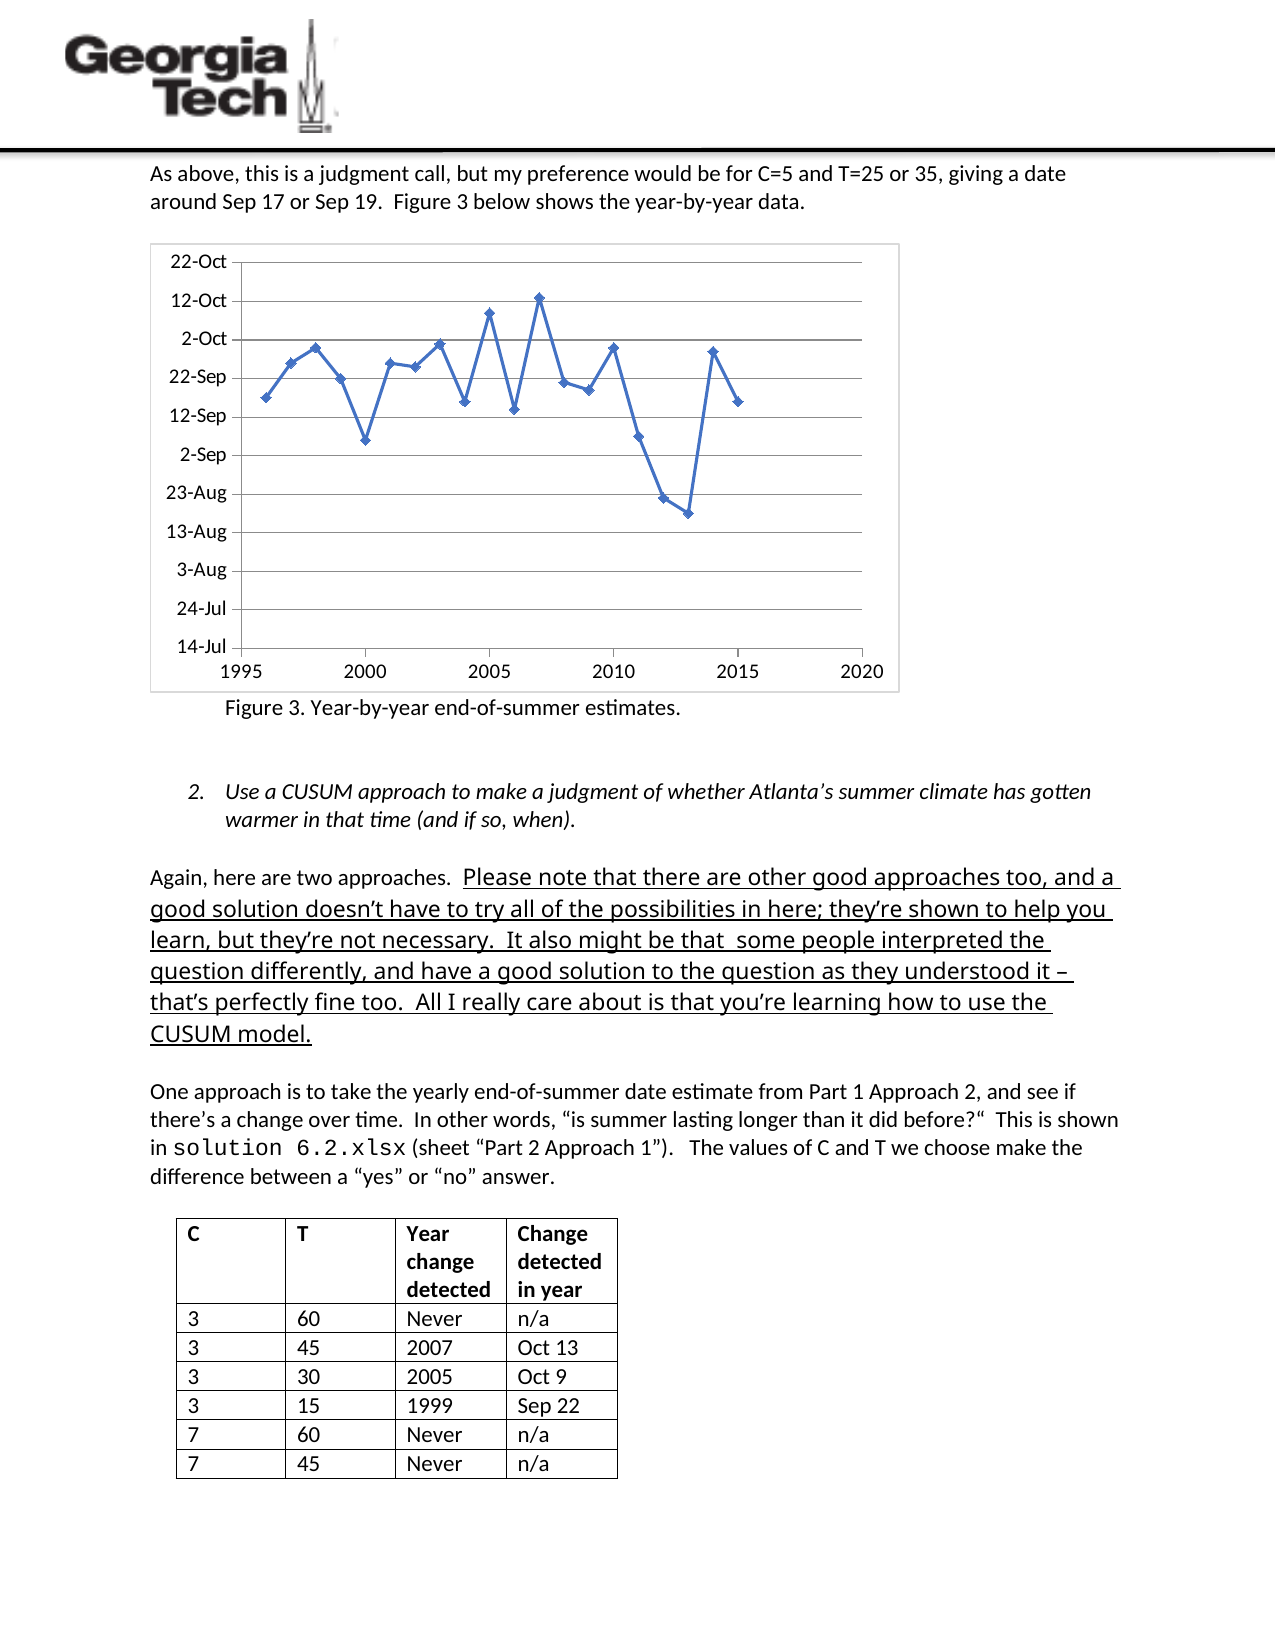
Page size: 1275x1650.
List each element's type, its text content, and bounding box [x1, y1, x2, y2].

table_cell Never [396, 1304, 506, 1332]
table_cell 45 [286, 1333, 395, 1361]
table_cell 1999 [396, 1391, 506, 1419]
table_cell n/a [507, 1450, 617, 1477]
table_cell 3 [177, 1391, 285, 1419]
table_header Year change detected [396, 1219, 506, 1303]
table_header T [286, 1219, 395, 1303]
table_cell 7 [177, 1450, 285, 1477]
table_cell 3 [177, 1304, 285, 1332]
table_cell n/a [507, 1420, 617, 1448]
list Use a CUSUM approach to make a judgment of whether Atlanta’s summer climate has gotten warmer in that time (and if so, when). [187, 777, 1125, 833]
table_cell 3 [177, 1333, 285, 1361]
picture [65, 19, 339, 133]
list As above, this is a judgment call, but my preference would be for C=5 and T=25 or 35, giving a date around Sep 17 or Sep 19. Figure 3 below shows the year-by-year data. [150, 159, 1125, 215]
table_cell 30 [286, 1362, 395, 1390]
table_cell Sep 22 [507, 1391, 617, 1419]
table_cell Never [396, 1450, 506, 1477]
subtitle One approach is to take the yearly end-of-summer date estimate from Part 1 Approach 2, and see if there’s a change over time. In other words, “is summer lasting longer than it did before?“ This is shown in solution 6.2.xlsx (sheet “Part 2 Approach 1”). The values of C and T we choose make the difference between a “yes” or “no” answer. [150, 1077, 1125, 1190]
table_cell 7 [177, 1420, 285, 1448]
table_cell 45 [286, 1450, 395, 1477]
table_cell 3 [177, 1362, 285, 1390]
table_cell 15 [286, 1391, 395, 1419]
list Again, here are two approaches. Please note that there are other good approaches too, and a good solution doesn’t have to try all of the possibilities in here; they’re shown to help you learn, but they’re not necessary. It also might be that some people interpreted the question differently, and have a good solution to the question as they understood it – that’s perfectly fine too. All I really care about is that you’re learning how to use the CUSUM model. [150, 861, 1125, 1049]
table_cell 2005 [396, 1362, 506, 1390]
table_cell 60 [286, 1420, 395, 1448]
table_cell Oct 9 [507, 1362, 617, 1390]
table_header C [177, 1219, 285, 1303]
list Figure 3. Year-by-year end-of-summer estimates. [150, 693, 1125, 721]
table_cell Oct 13 [507, 1333, 617, 1361]
table_cell 2007 [396, 1333, 506, 1361]
table_cell n/a [507, 1304, 617, 1332]
table_header Change detected in year [507, 1219, 617, 1303]
table_cell Never [396, 1420, 506, 1448]
table_cell 60 [286, 1304, 395, 1332]
